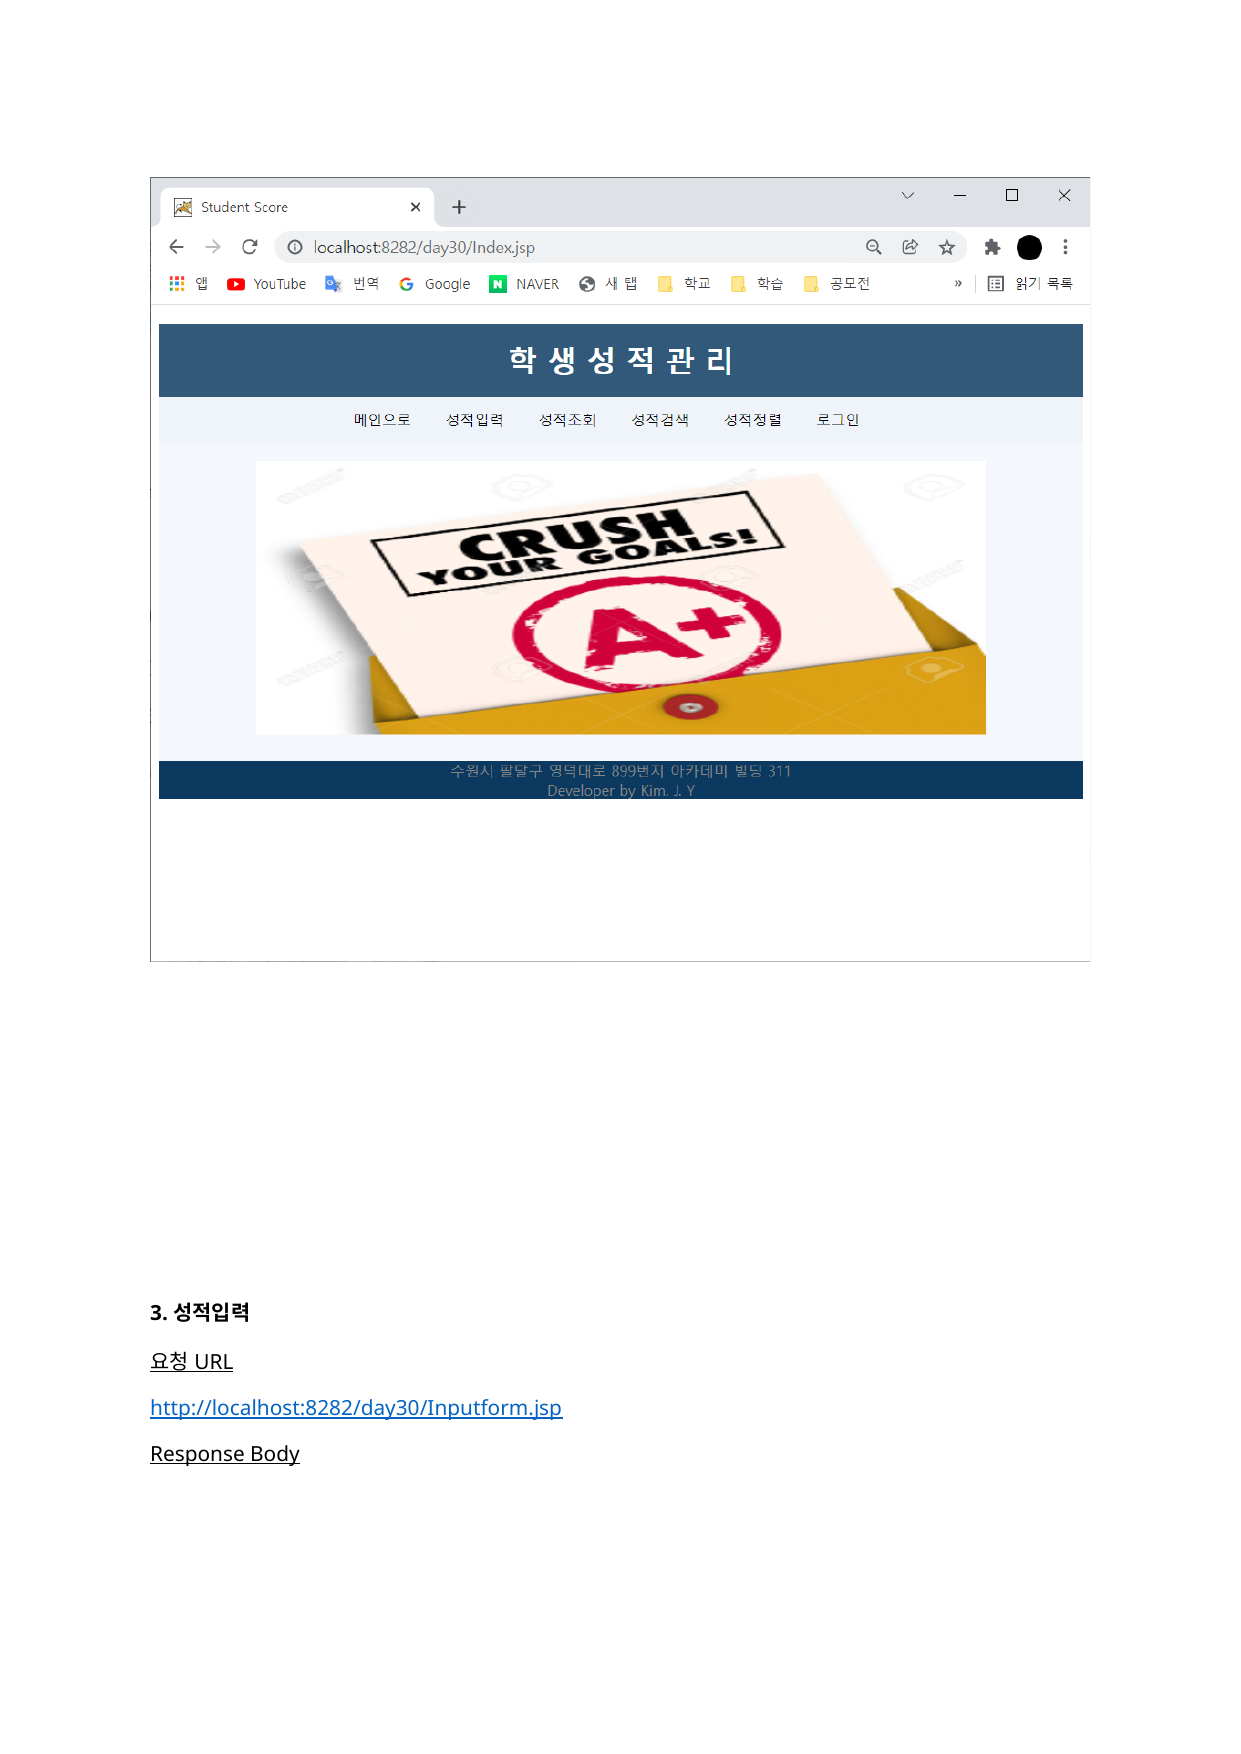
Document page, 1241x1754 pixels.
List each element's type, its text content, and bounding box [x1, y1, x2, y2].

text 요청 URL [150, 1345, 1090, 1375]
text 3. 성적입력 [150, 1296, 1090, 1327]
text Response Body [150, 1439, 1090, 1467]
text http://localhost:8282/day30/Inputform.jsp [150, 1393, 1090, 1422]
picture [150, 177, 1091, 962]
